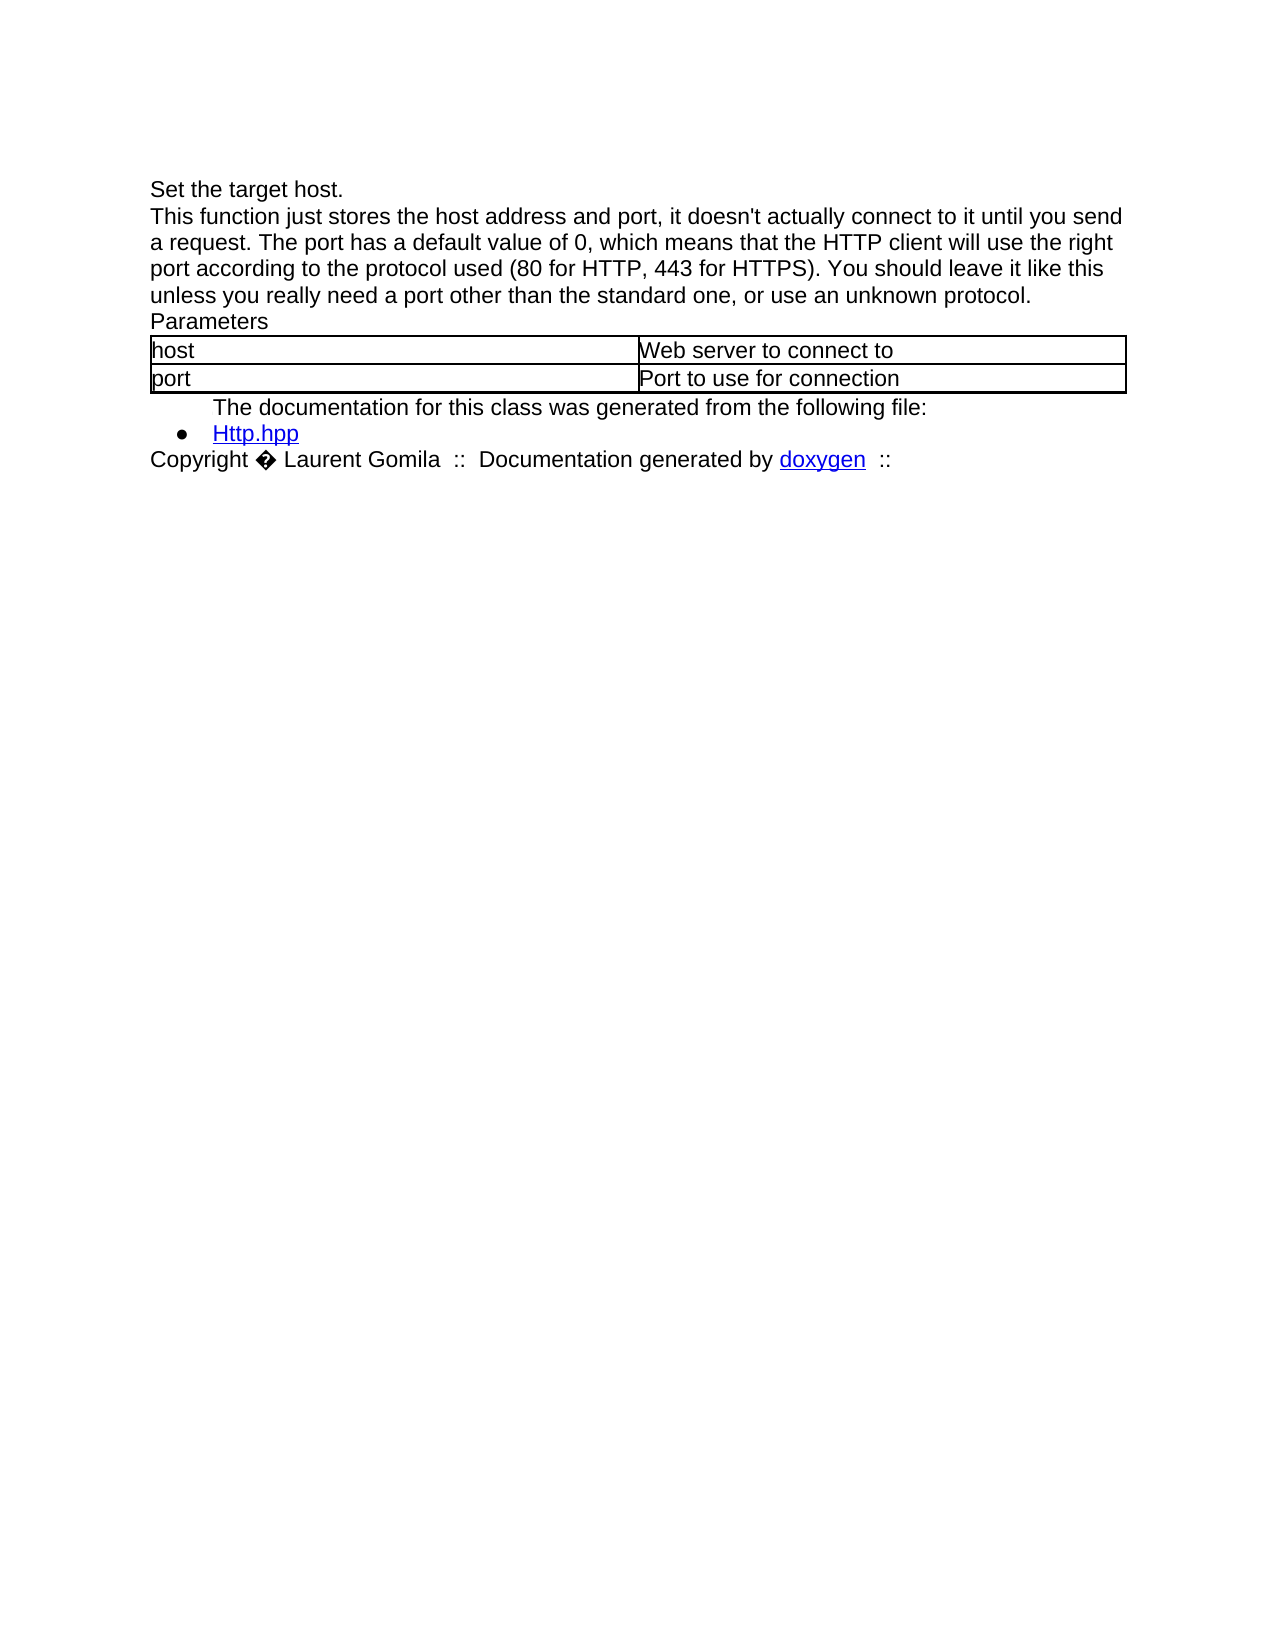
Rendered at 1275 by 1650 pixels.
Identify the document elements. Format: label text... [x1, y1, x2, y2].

table_cell Port to use for connection [640, 365, 1125, 391]
text Copyright � Laurent Gomila :: Documentation generated by doxygen :: [150, 446, 1125, 472]
text The documentation for this class was generated from the following file: [212, 394, 1125, 420]
table_header host [152, 337, 638, 363]
text Parameters [150, 308, 1125, 334]
text This function just stores the host address and port, it doesn't actually connect to it until you send a request. The port has a default value of 0, which means that the HTTP client will use the right port according to the protocol used (80 for HTTP, 443 for HTTPS). You should leave it like this unless you really need a port other than the standard one, or use an unknown protocol. [150, 203, 1125, 308]
table_cell port [152, 365, 638, 391]
text Set the target host. [150, 176, 1125, 203]
list Http.hpp [175, 420, 1125, 446]
table_header Web server to connect to [640, 337, 1125, 363]
